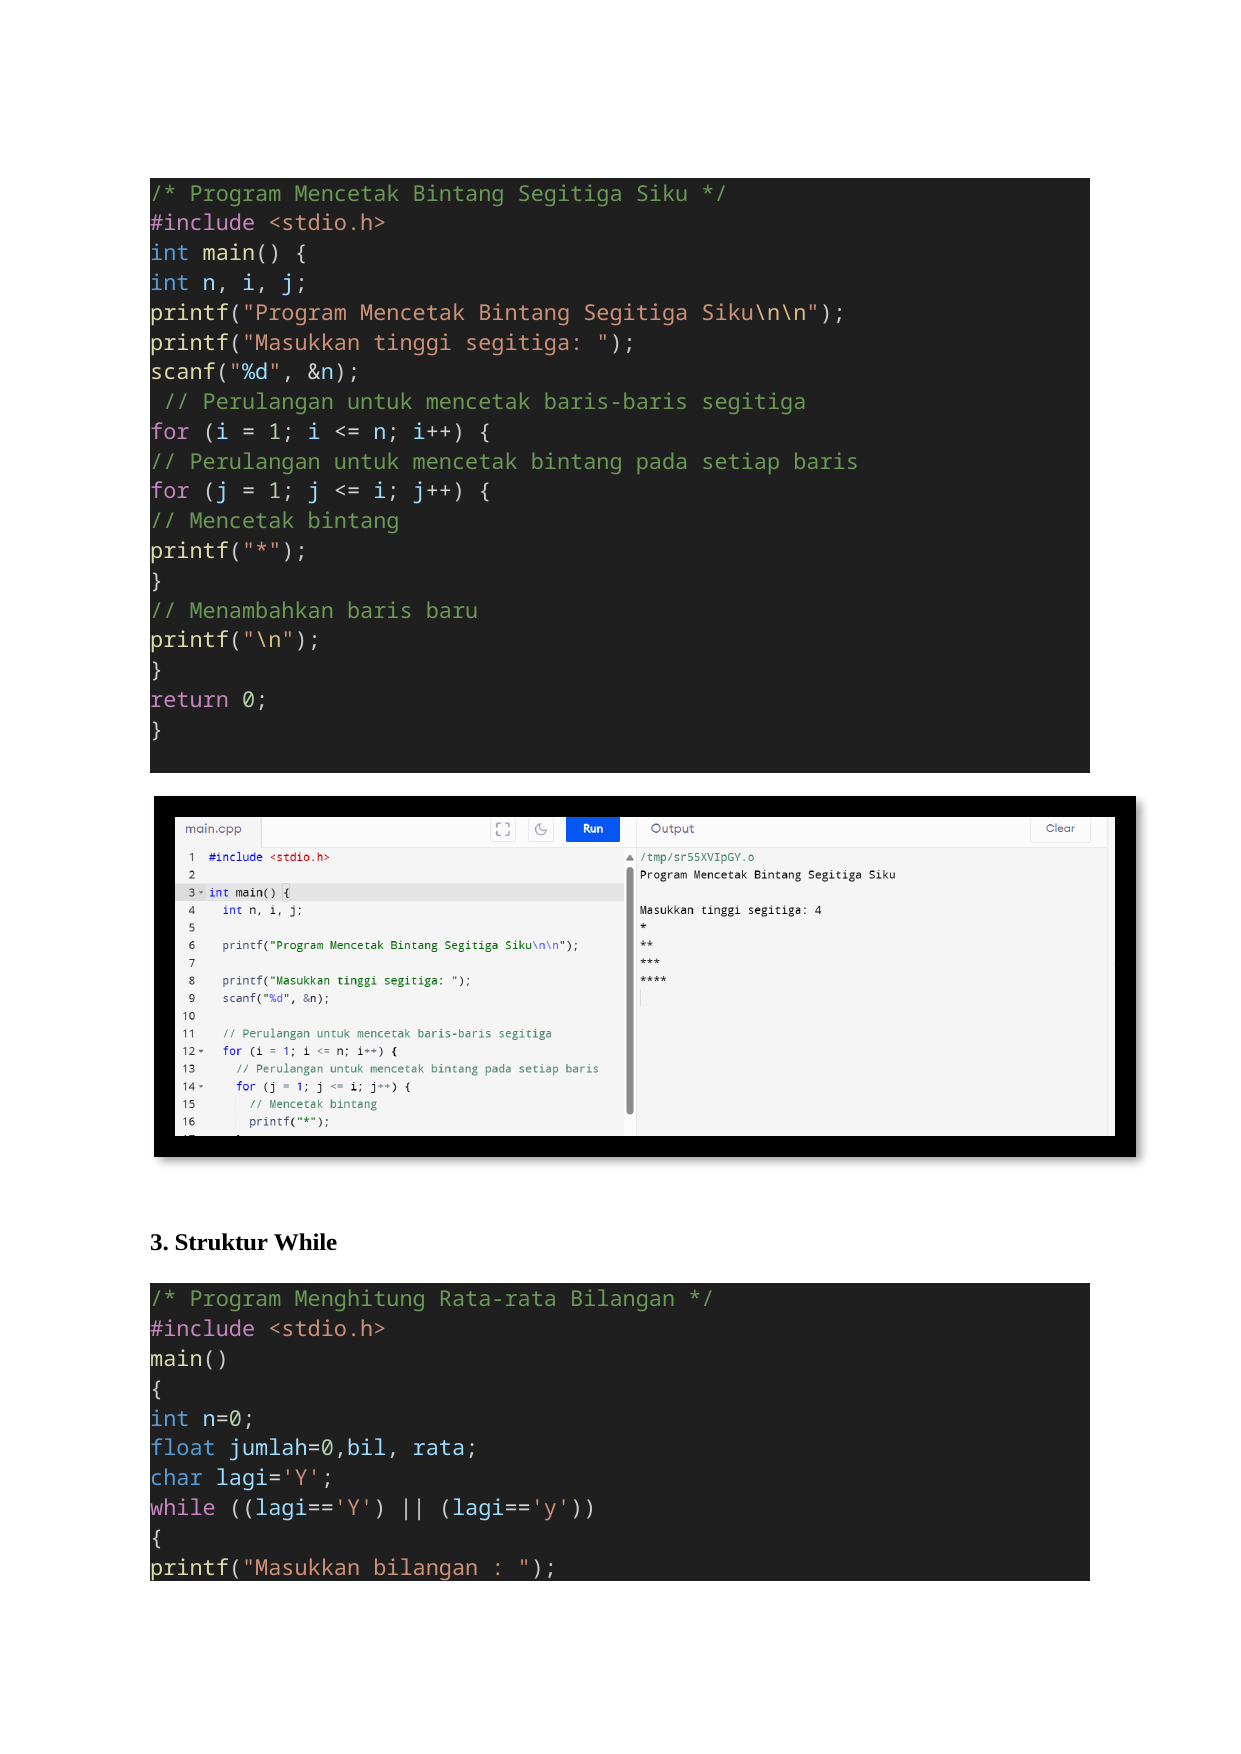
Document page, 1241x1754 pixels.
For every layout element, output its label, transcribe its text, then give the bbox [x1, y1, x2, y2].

text { [150, 1522, 1090, 1551]
picture [175, 817, 1115, 1136]
text printf("Masukkan bilangan : "); [150, 1551, 1090, 1581]
text char lagi='Y'; [150, 1462, 1090, 1492]
text } [150, 654, 1090, 684]
text return 0; [150, 684, 1090, 714]
text { [150, 1373, 1090, 1402]
text int n=0; [150, 1402, 1090, 1432]
text for (i = 1; i <= n; i++) { [150, 416, 1090, 446]
text scanf("%d", &n); [150, 356, 1090, 386]
text // Perulangan untuk mencetak bintang pada setiap baris [150, 446, 1090, 476]
text for (j = 1; j <= i; j++) { [150, 476, 1090, 505]
text // Menambahkan baris baru [150, 595, 1090, 624]
text main() [150, 1343, 1090, 1373]
text // Mencetak bintang [150, 505, 1090, 535]
text printf("Program Mencetak Bintang Segitiga Siku\n\n"); [150, 297, 1090, 327]
text } [150, 714, 1090, 744]
text /* Program Menghitung Rata-rata Bilangan */ [150, 1283, 1090, 1313]
text int n, i, j; [150, 267, 1090, 297]
text 3. Struktur While [150, 1232, 1090, 1254]
text printf("\n"); [150, 624, 1090, 654]
text while ((lagi=='Y') || (lagi=='y')) [150, 1492, 1090, 1522]
text /* Program Mencetak Bintang Segitiga Siku */ [150, 178, 1090, 207]
text printf("*"); [150, 535, 1090, 565]
text float jumlah=0,bil, rata; [150, 1432, 1090, 1462]
text #include <stdio.h> [150, 207, 1090, 237]
text printf("Masukkan tinggi segitiga: "); [150, 327, 1090, 356]
text #include <stdio.h> [150, 1313, 1090, 1343]
text int main() { [150, 237, 1090, 267]
text } [150, 565, 1090, 595]
text // Perulangan untuk mencetak baris-baris segitiga [150, 386, 1090, 416]
